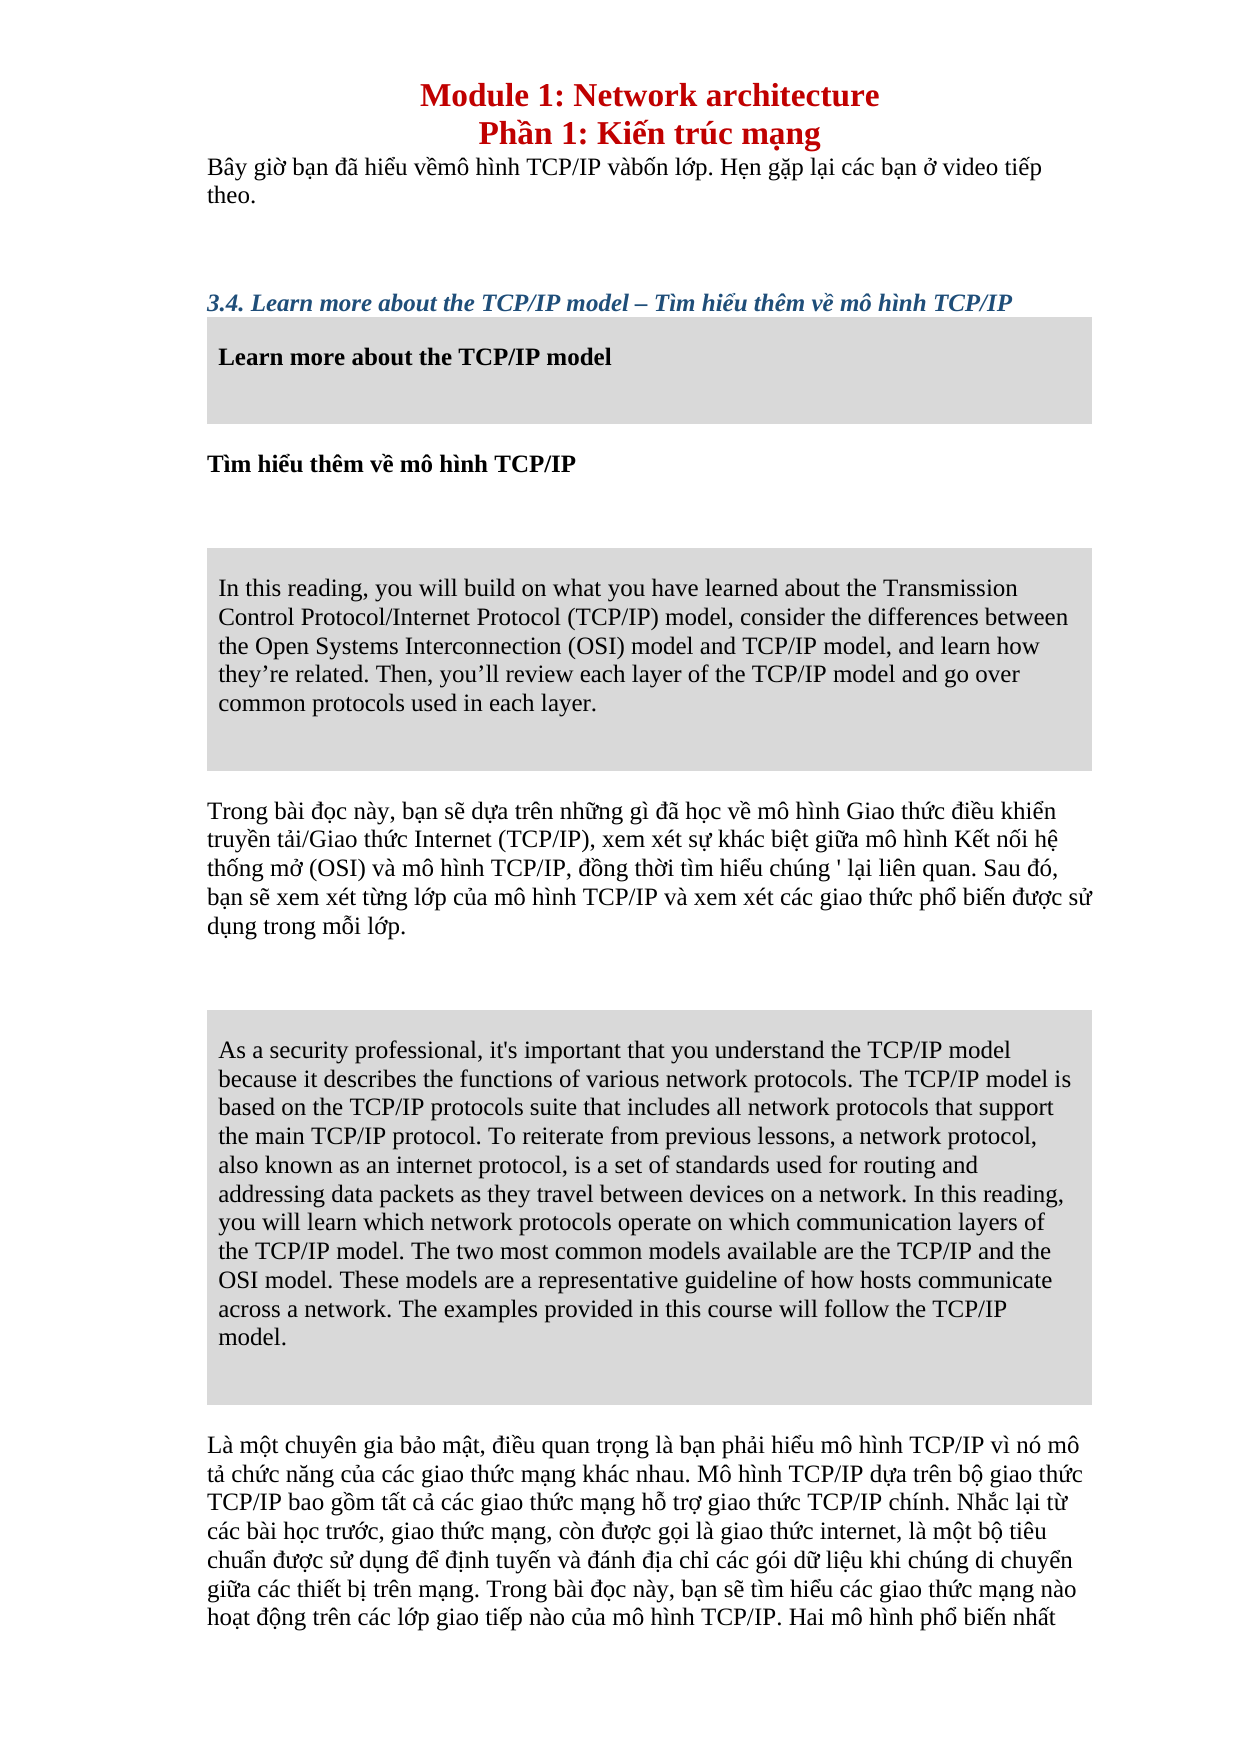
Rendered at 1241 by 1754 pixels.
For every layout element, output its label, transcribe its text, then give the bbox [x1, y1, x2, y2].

text Trong bài đọc này, bạn sẽ dựa trên những gì đã học về mô hình Giao thức điều khiển truyền tải/Giao thức Internet (TCP/IP), xem xét sự khác biệt giữa mô hình Kết nối hệ thống mở (OSI) và mô hình TCP/IP, đồng thời tìm hiểu chúng ' lại liên quan. Sau đó, bạn sẽ xem xét từng lớp của mô hình TCP/IP và xem xét các giao thức phổ biến được sử dụng trong mỗi lớp. [207, 796, 1092, 939]
table_header As a security professional, it's important that you understand the TCP/IP model because it describes the functions of various network protocols. The TCP/IP model is based on the TCP/IP protocols suite that includes all network protocols that support the main TCP/IP protocol. To reiterate from previous lessons, a network protocol, also known as an internet protocol, is a set of standards used for routing and addressing data packets as they travel between devices on a network. In this reading, you will learn which network protocols operate on which communication layers of the TCP/IP model. The two most common models available are the TCP/IP and the OSI model. These models are a representative guideline of how hosts communicate across a network. The examples provided in this course will follow the TCP/IP model. [207, 1010, 1092, 1405]
text Bây giờ bạn đã hiểu vềmô hình TCP/IP vàbốn lớp. Hẹn gặp lại các bạn ở video tiếp theo. [207, 152, 1092, 209]
table_header In this reading, you will build on what you have learned about the Transmission Control Protocol/Internet Protocol (TCP/IP) model, consider the differences between the Open Systems Interconnection (OSI) model and TCP/IP model, and learn how they’re related. Then, you’ll review each layer of the TCP/IP model and go over common protocols used in each layer. [207, 548, 1092, 771]
table_header Learn more about the TCP/IP model [207, 317, 1092, 424]
text 3.4. Learn more about the TCP/IP model – Tìm hiểu thêm về mô hình TCP/IP [207, 288, 1092, 317]
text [207, 1430, 1092, 1631]
text Tìm hiểu thêm về mô hình TCP/IP [207, 449, 1092, 478]
